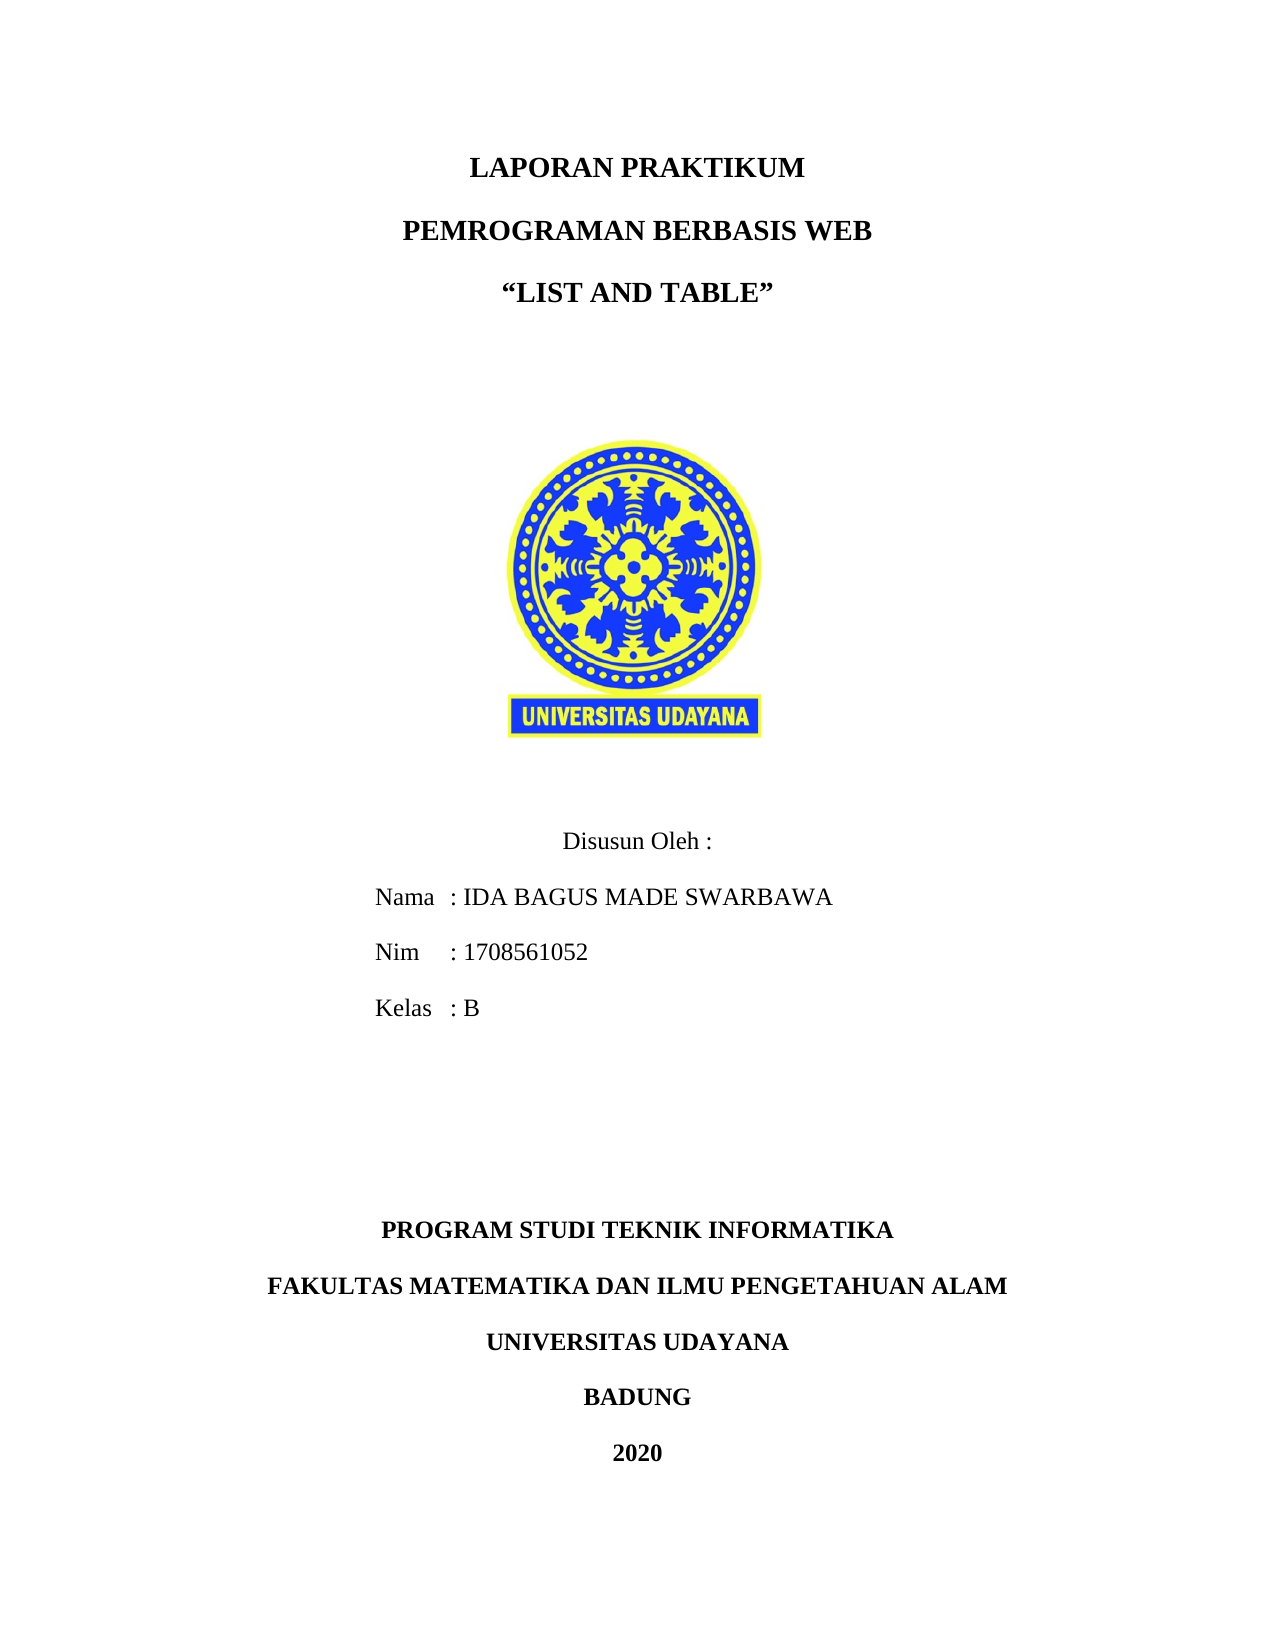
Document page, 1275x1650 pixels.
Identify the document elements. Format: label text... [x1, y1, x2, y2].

text UNIVERSITAS UDAYANA [150, 1327, 1125, 1355]
picture [438, 387, 837, 801]
text Nim : 1708561052 [300, 937, 1125, 966]
text Disusun Oleh : [150, 826, 1125, 855]
text FAKULTAS MATEMATIKA DAN ILMU PENGETAHUAN ALAM [150, 1271, 1125, 1300]
text Kelas : B [300, 993, 1125, 1022]
text PEMROGRAMAN BERBASIS WEB [150, 213, 1125, 246]
text 2020 [150, 1438, 1125, 1467]
text PROGRAM STUDI TEKNIK INFORMATIKA [150, 1215, 1125, 1244]
text “LIST AND TABLE” [150, 276, 1125, 309]
text BADUNG [150, 1382, 1125, 1411]
text LAPORAN PRAKTIKUM [150, 150, 1125, 183]
text Nama : IDA BAGUS MADE SWARBAWA [300, 882, 1125, 910]
